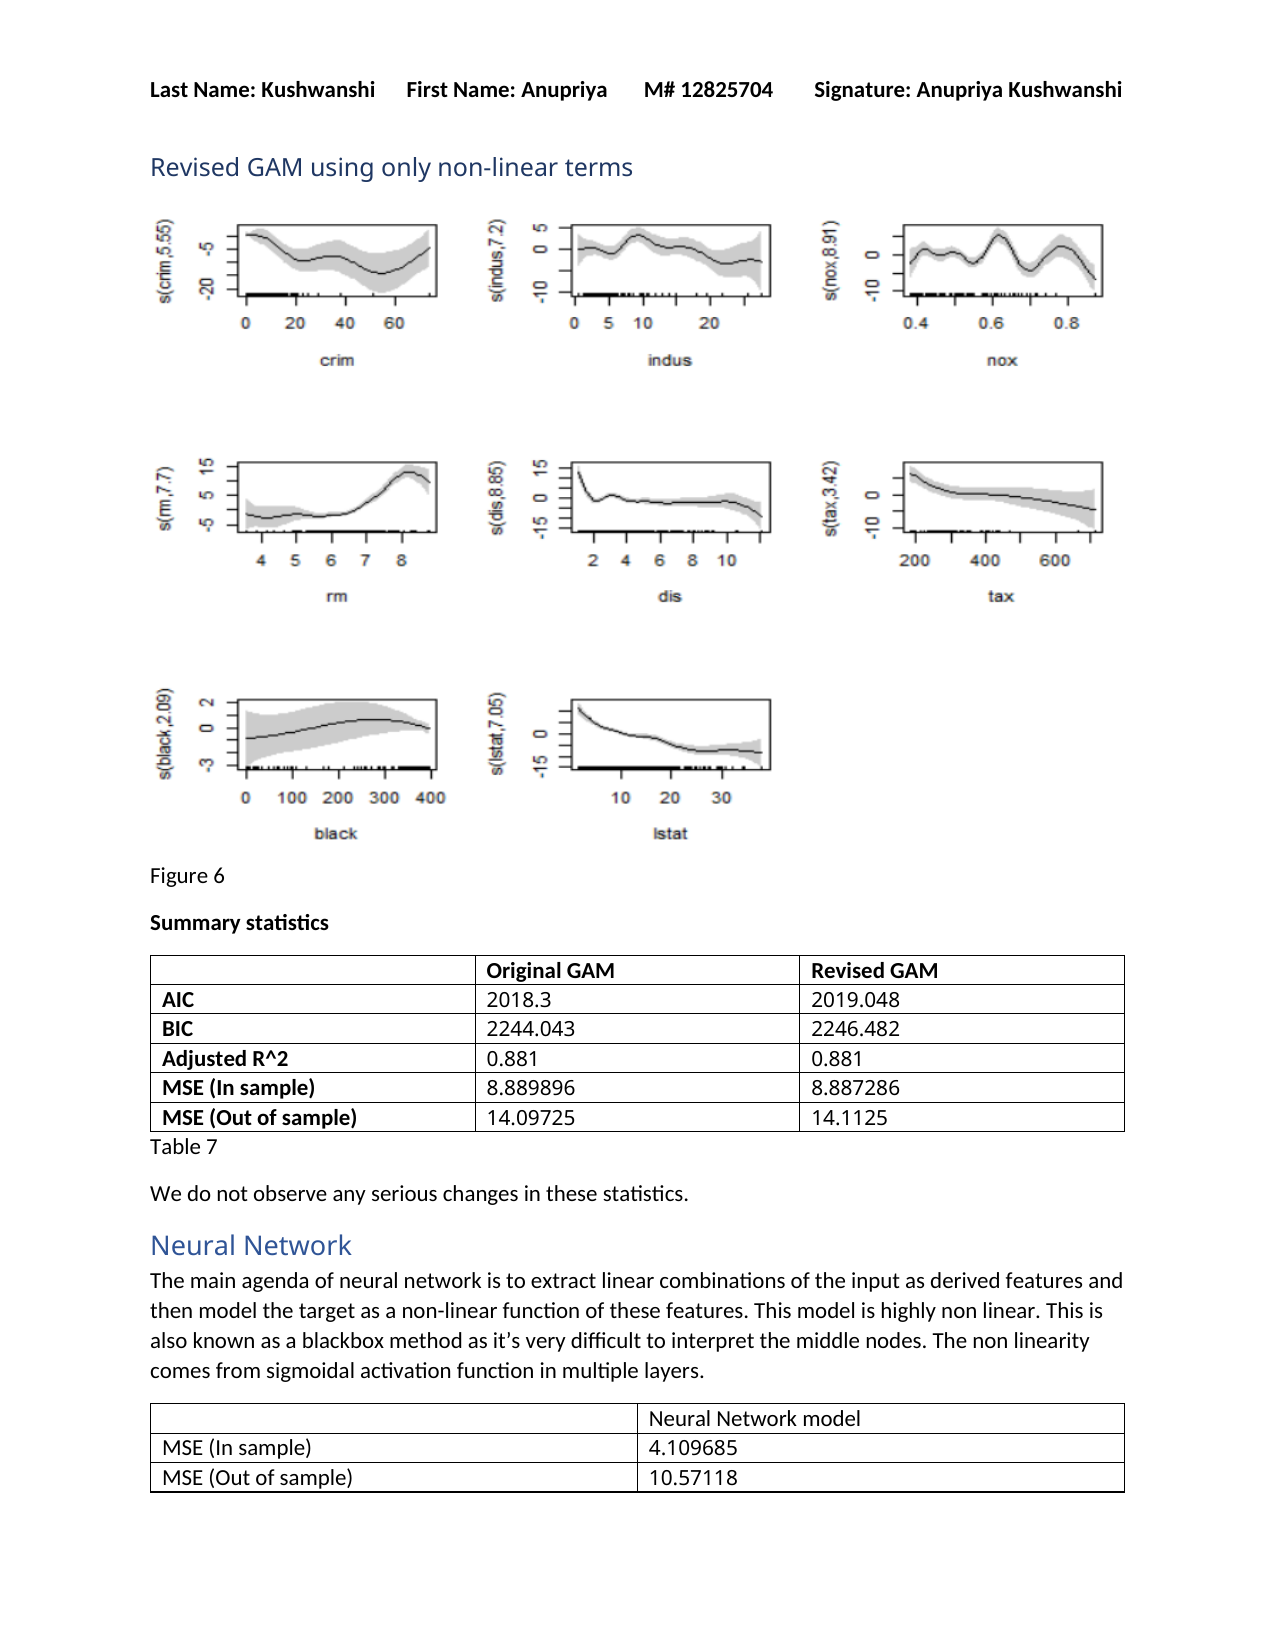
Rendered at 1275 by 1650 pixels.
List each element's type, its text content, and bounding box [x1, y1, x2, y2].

table_cell Adjusted R^2 [151, 1044, 475, 1072]
table_cell MSE (In sample) [151, 1073, 475, 1102]
table_header Neural Network model [638, 1404, 1124, 1432]
table_cell MSE (Out of sample) [151, 1103, 475, 1131]
table_cell MSE (In sample) [151, 1434, 637, 1462]
table_header [151, 1404, 637, 1432]
table_header [151, 956, 475, 984]
table_cell BIC [151, 1014, 475, 1043]
picture [150, 186, 1125, 843]
text Summary statistics [150, 908, 1125, 936]
text Table 7 [150, 1132, 1125, 1160]
table_header Revised GAM [800, 956, 1124, 984]
text We do not observe any serious changes in these statistics. [150, 1179, 1125, 1207]
subtitle Neural Network [150, 1226, 1125, 1263]
table_cell AIC [151, 985, 475, 1013]
table_header Original GAM [476, 956, 799, 984]
text Figure 6 [150, 861, 1125, 889]
text The main agenda of neural network is to extract linear combinations of the input as derived features and then model the target as a non-linear function of these features. This model is highly non linear. This is also known as a blackbox method as it’s very difficult to interpret the middle nodes. The non linearity comes from sigmoidal activation function in multiple layers. [150, 1266, 1125, 1384]
table_cell MSE (Out of sample) [151, 1463, 637, 1491]
subtitle Revised GAM using only non-linear terms [150, 150, 1125, 184]
